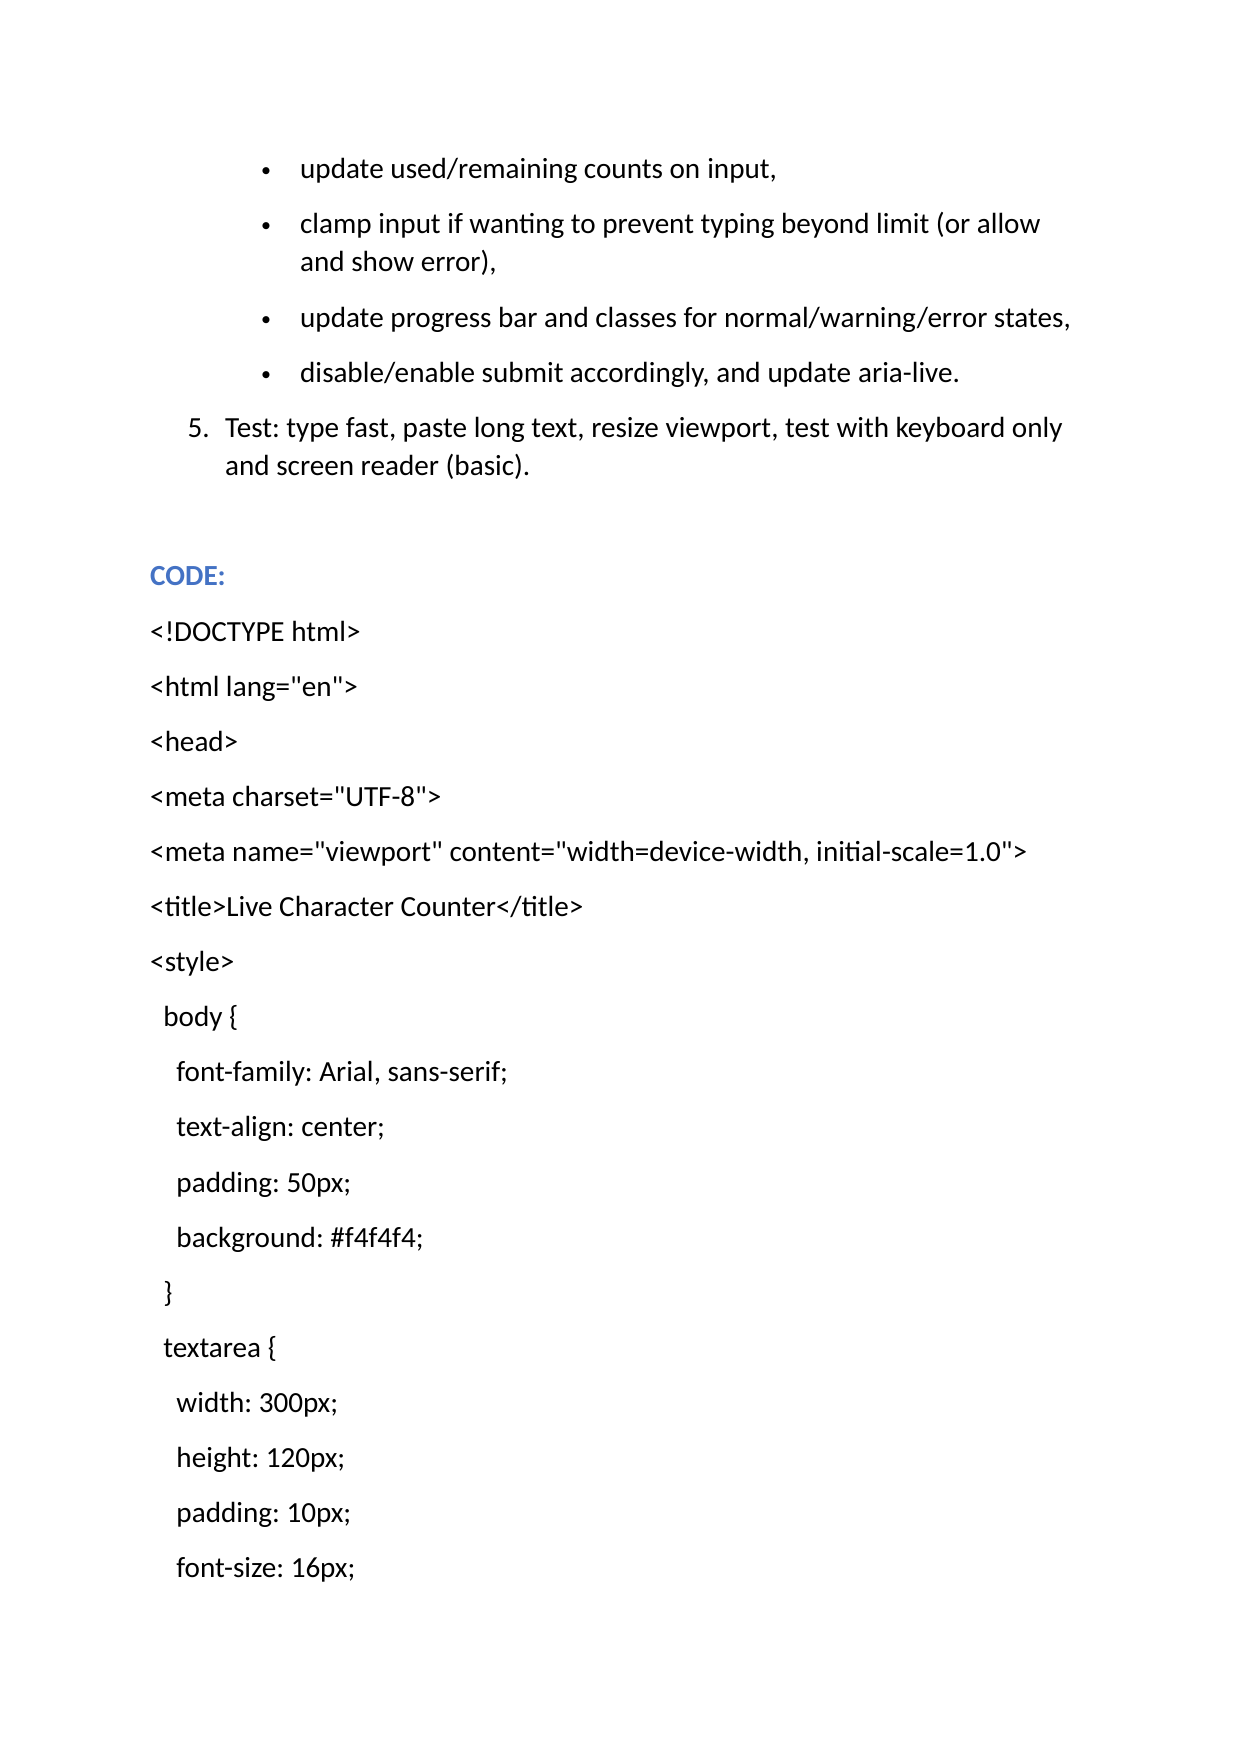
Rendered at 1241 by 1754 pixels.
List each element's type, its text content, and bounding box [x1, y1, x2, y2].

text body { [150, 998, 1090, 1034]
text width: 300px; [150, 1384, 1090, 1420]
text <meta charset="UTF-8"> [150, 778, 1090, 813]
text font-family: Arial, sans-serif; [150, 1053, 1090, 1089]
list disable/enable submit accordingly, and update aria-live. [262, 354, 1090, 389]
text padding: 50px; [150, 1164, 1090, 1199]
text font-size: 16px; [150, 1549, 1090, 1585]
text <title>Live Character Counter</title> [150, 888, 1090, 924]
text <head> [150, 723, 1090, 758]
text <meta name="viewport" content="width=device-width, initial-scale=1.0"> [150, 833, 1090, 869]
text } [150, 1274, 1090, 1309]
list update used/remaining counts on input, [262, 150, 1090, 186]
text background: #f4f4f4; [150, 1219, 1090, 1254]
text padding: 10px; [150, 1494, 1090, 1530]
text text-align: center; [150, 1108, 1090, 1144]
text <style> [150, 943, 1090, 979]
text textarea { [150, 1329, 1090, 1364]
list clamp input if wanting to prevent typing beyond limit (or allow and show error), [262, 205, 1090, 279]
text <!DOCTYPE html> [150, 613, 1090, 648]
text <html lang="en"> [150, 668, 1090, 703]
list update progress bar and classes for normal/warning/error states, [262, 299, 1090, 334]
text height: 120px; [150, 1439, 1090, 1475]
text CODE: [150, 557, 1090, 593]
list Test: type fast, paste long text, resize viewport, test with keyboard only and screen reader (basic). [187, 409, 1090, 483]
